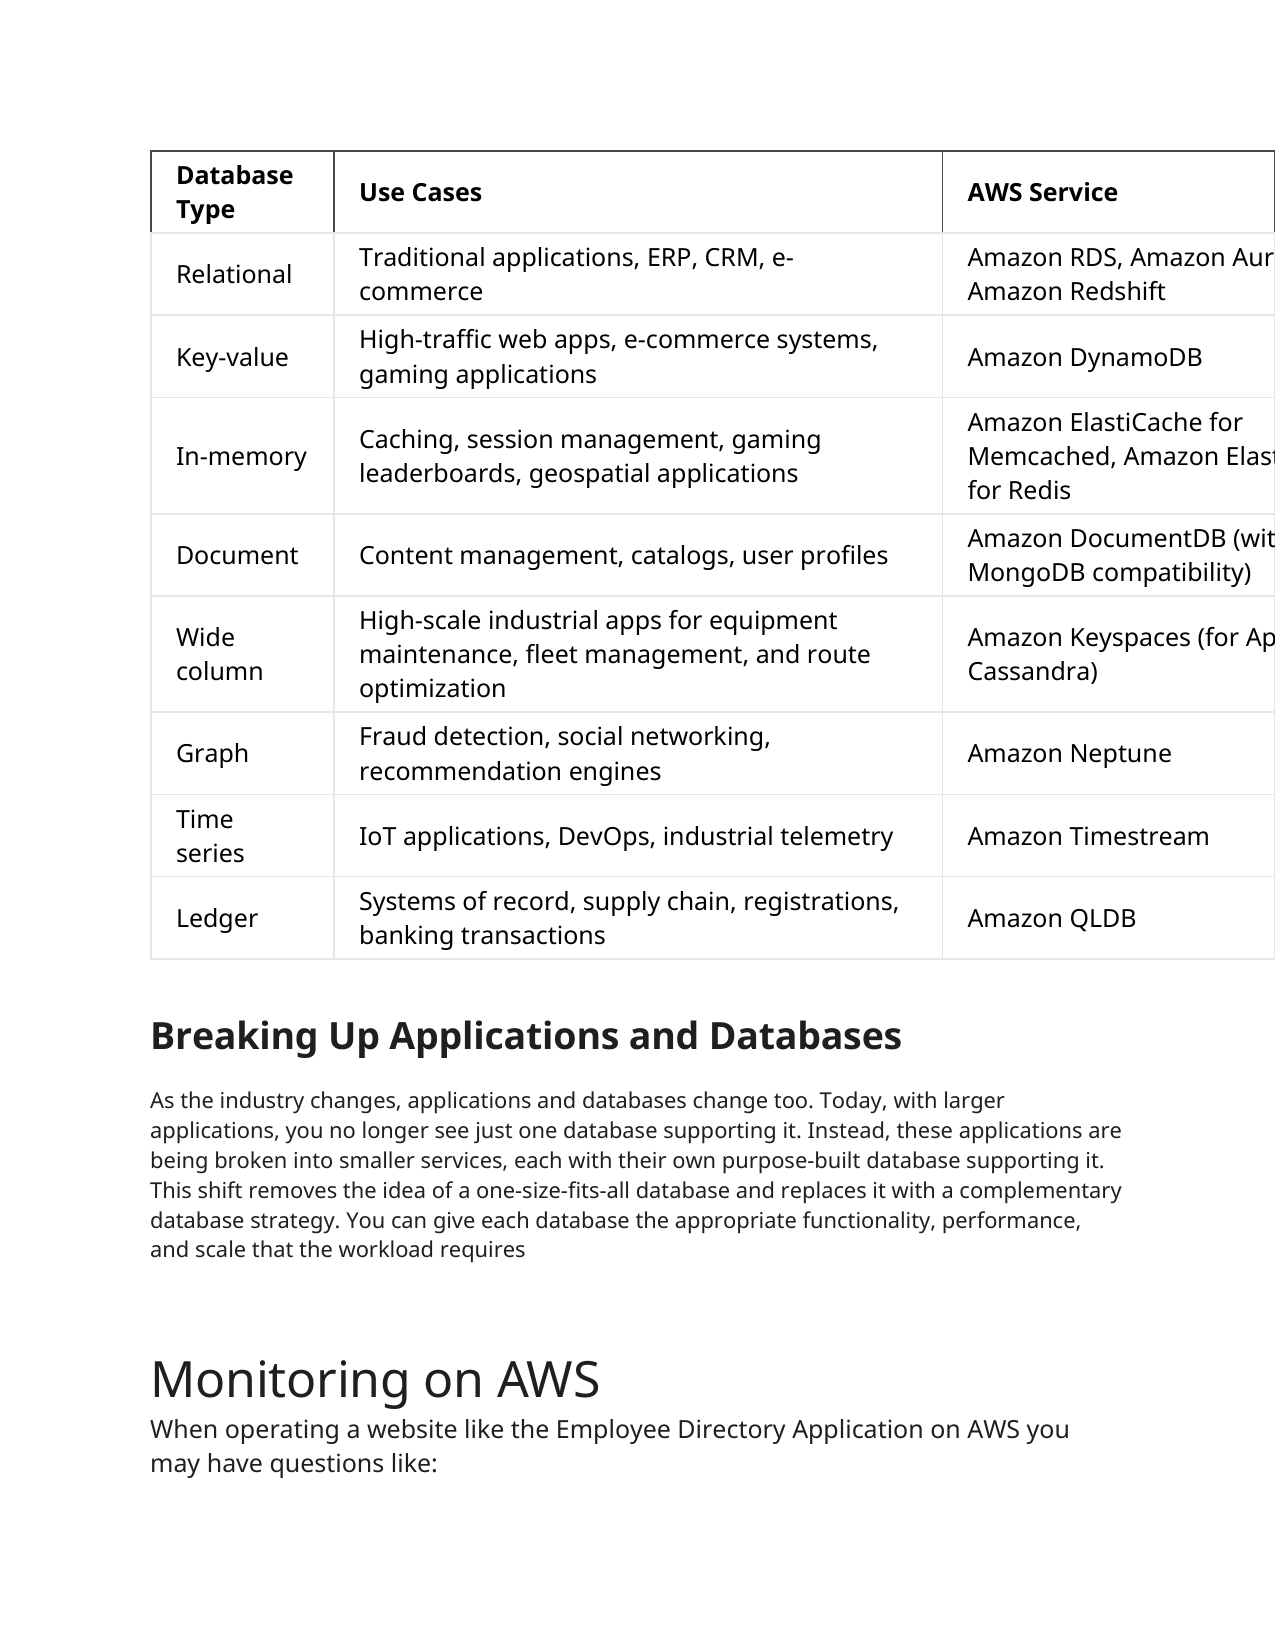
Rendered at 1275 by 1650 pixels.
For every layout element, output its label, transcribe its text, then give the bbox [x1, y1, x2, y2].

table_cell Traditional applications, ERP, CRM, e-commerce [335, 234, 942, 314]
text Breaking Up Applications and Databases [150, 1009, 1125, 1060]
table_header Use Cases [335, 152, 942, 232]
table_cell Amazon Neptune [943, 713, 1274, 793]
text As the industry changes, applications and databases change too. Today, with larger applications, you no longer see just one database supporting it. Instead, these applications are being broken into smaller services, each with their own purpose-built database supporting it. This shift removes the idea of a one-size-fits-all database and replaces it with a complementary database strategy. You can give each database the appropriate functionality, performance, and scale that the workload requires [150, 1085, 1125, 1264]
table_cell Ledger [152, 877, 333, 958]
table_cell Fraud detection, social networking, recommendation engines [335, 713, 942, 793]
table_cell Amazon QLDB [943, 877, 1274, 958]
table_cell Key-value [152, 316, 333, 397]
table_cell Amazon DocumentDB (with MongoDB compatibility) [943, 515, 1274, 595]
table_cell In-memory [152, 398, 333, 513]
table_cell Amazon Timestream [943, 795, 1274, 876]
table_cell Amazon Keyspaces (for Apache Cassandra) [943, 597, 1274, 711]
table_cell High-traffic web apps, e-commerce systems, gaming applications [335, 316, 942, 397]
table_cell Content management, catalogs, user profiles [335, 515, 942, 595]
table_cell Time series [152, 795, 333, 876]
table_header AWS Service [943, 152, 1274, 232]
table_cell IoT applications, DevOps, industrial telemetry [335, 795, 942, 876]
table_cell High-scale industrial apps for equipment maintenance, fleet management, and route optimization [335, 597, 942, 711]
table_cell Caching, session management, gaming leaderboards, geospatial applications [335, 398, 942, 513]
text When operating a website like the Employee Directory Application on AWS you may have questions like: [150, 1412, 1125, 1480]
table_cell Amazon RDS, Amazon Aurora, Amazon Redshift [943, 234, 1274, 314]
table_cell Graph [152, 713, 333, 793]
table_header Database Type [152, 152, 333, 232]
table_cell Wide column [152, 597, 333, 711]
table_cell Amazon ElastiCache for Memcached, Amazon ElastiCache for Redis [943, 398, 1274, 513]
table_cell Relational [152, 234, 333, 314]
table_cell Document [152, 515, 333, 595]
table_cell Systems of record, supply chain, registrations, banking transactions [335, 877, 942, 958]
subtitle Monitoring on AWS [150, 1344, 1125, 1412]
table_cell Amazon DynamoDB [943, 316, 1274, 397]
